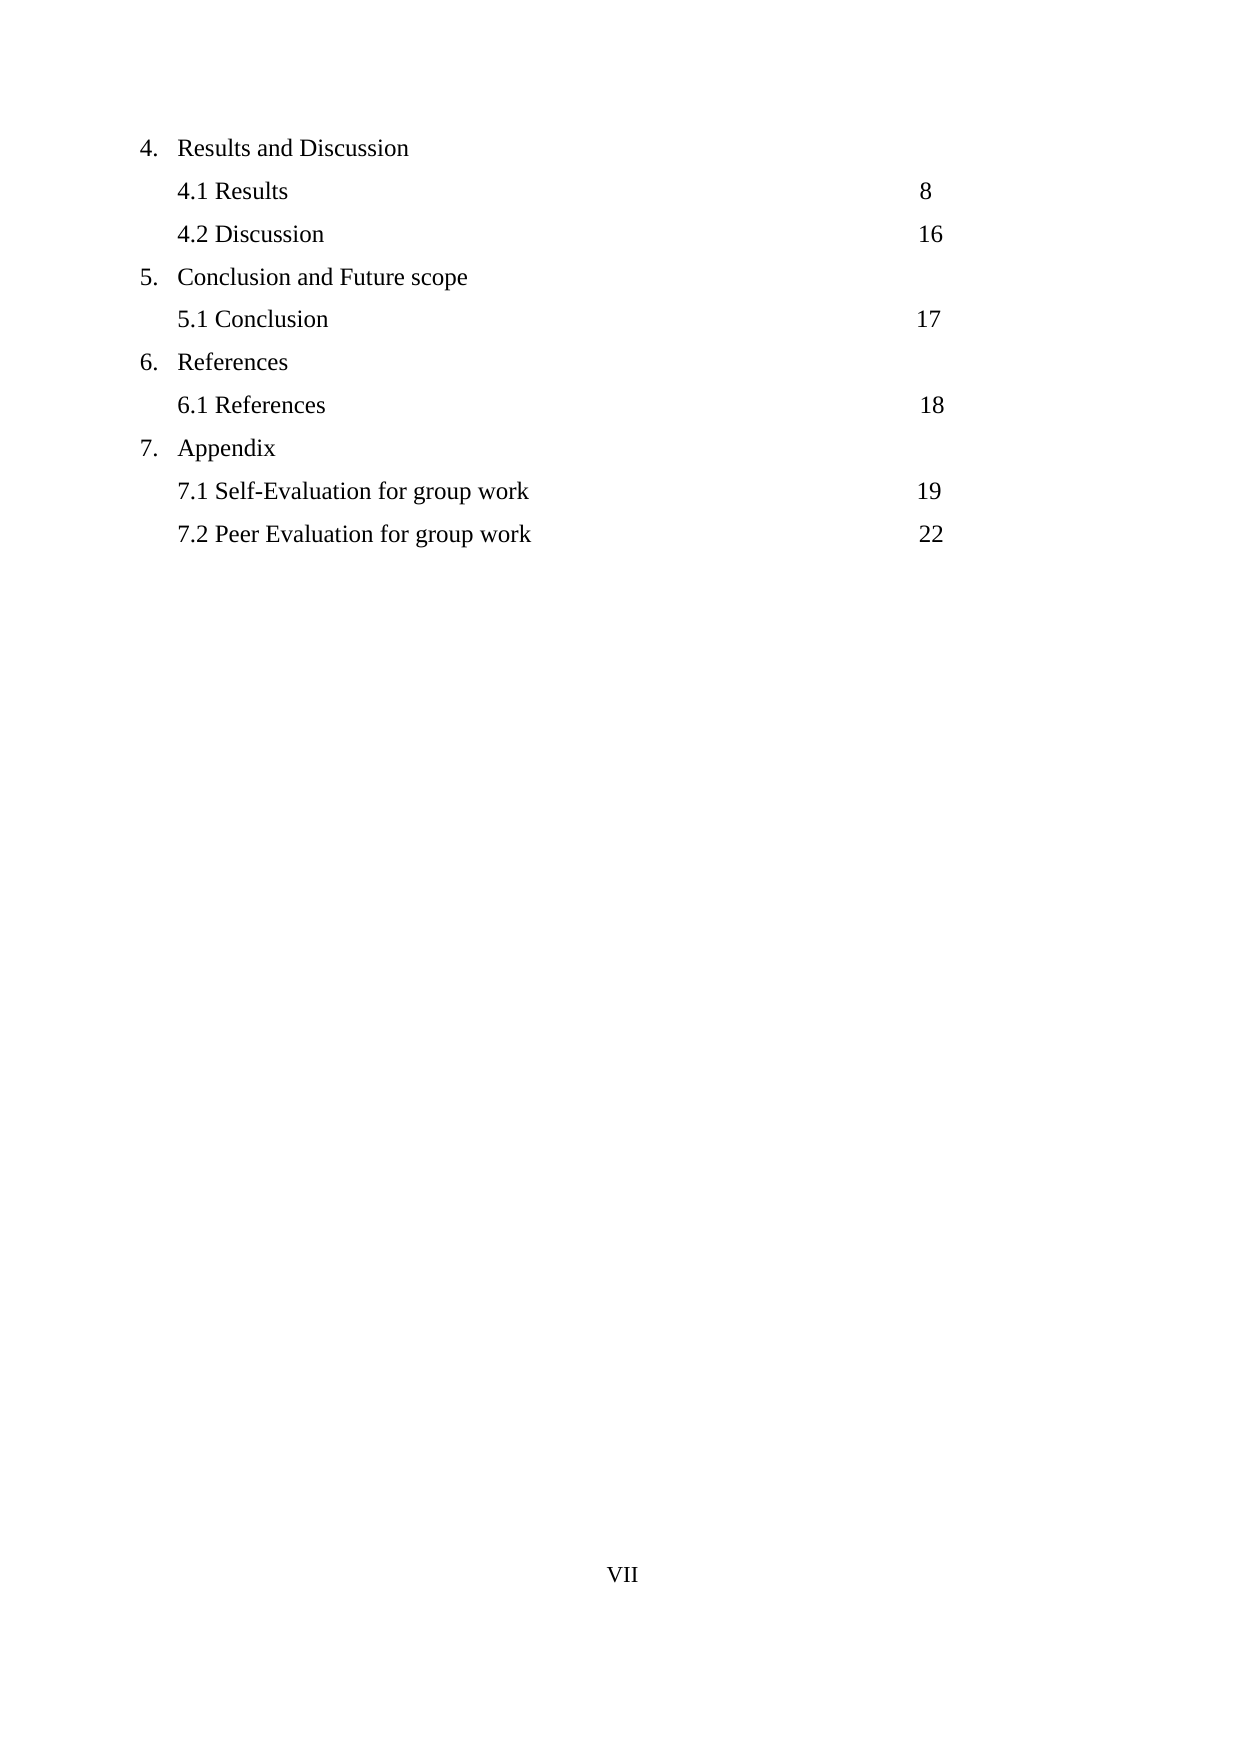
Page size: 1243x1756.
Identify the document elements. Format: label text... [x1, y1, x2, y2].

list Discussion 16 [177, 219, 1118, 248]
list Appendix [139, 433, 1118, 462]
list Results and Discussion [139, 133, 1118, 162]
list Results 8 [177, 176, 1118, 205]
text 7.1 Self-Evaluation for group work 19 [177, 476, 1118, 504]
list Conclusion and Future scope [139, 262, 1118, 291]
text 6.1 References 18 [177, 390, 1118, 419]
text 7.2 Peer Evaluation for group work 22 [177, 519, 1118, 547]
list References [139, 347, 1118, 376]
text 5.1 Conclusion 17 [177, 304, 1118, 333]
